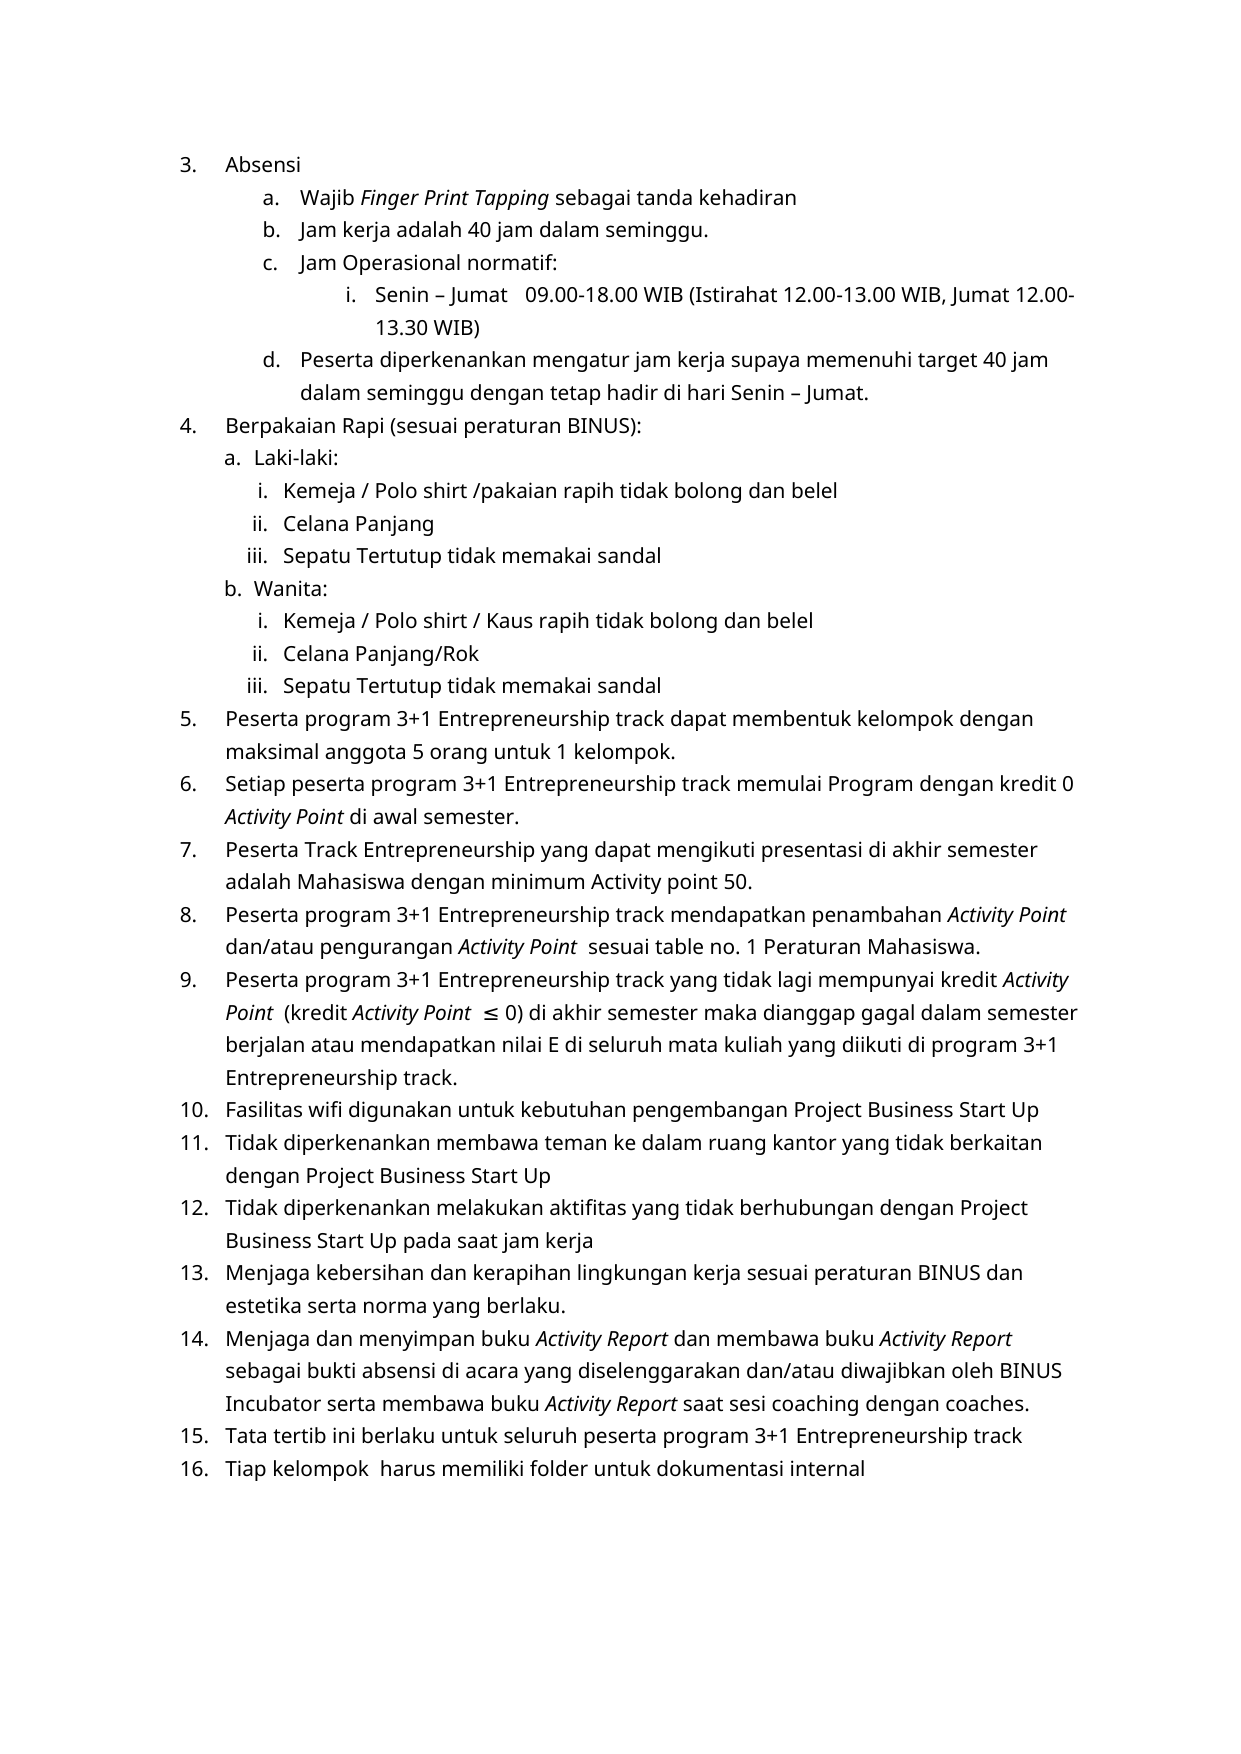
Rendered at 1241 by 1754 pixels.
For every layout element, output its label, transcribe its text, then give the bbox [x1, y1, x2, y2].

list Jam kerja adalah 40 jam dalam seminggu. [262, 215, 1090, 244]
list Fasilitas wifi digunakan untuk kebutuhan pengembangan Project Business Start Up [179, 1096, 1090, 1124]
list Berpakaian Rapi (sesuai peraturan BINUS): [179, 411, 1090, 439]
list Kemeja / Polo shirt /pakaian rapih tidak bolong dan belel [268, 476, 1090, 504]
list Menjaga dan menyimpan buku Activity Report dan membawa buku Activity Report sebagai bukti absensi di acara yang diselenggarakan dan/atau diwajibkan oleh BINUS Incubator serta membawa buku Activity Report saat sesi coaching dengan coaches. [179, 1324, 1090, 1417]
list Wanita: [224, 574, 1090, 602]
list Peserta program 3+1 Entrepreneurship track dapat membentuk kelompok dengan maksimal anggota 5 orang untuk 1 kelompok. [179, 704, 1090, 765]
list Peserta Track Entrepreneurship yang dapat mengikuti presentasi di akhir semester adalah Mahasiswa dengan minimum Activity point 50. [179, 835, 1090, 896]
list Peserta program 3+1 Entrepreneurship track mendapatkan penambahan Activity Point dan/atau pengurangan Activity Point sesuai table no. 1 Peraturan Mahasiswa. [179, 900, 1090, 961]
list Tidak diperkenankan melakukan aktifitas yang tidak berhubungan dengan Project Business Start Up pada saat jam kerja [179, 1193, 1090, 1254]
list Senin – Jumat 09.00-18.00 WIB (Istirahat 12.00-13.00 WIB, Jumat 12.00-13.30 WIB) [356, 280, 1090, 341]
list Tidak diperkenankan membawa teman ke dalam ruang kantor yang tidak berkaitan dengan Project Business Start Up [179, 1128, 1090, 1189]
list Peserta diperkenankan mengatur jam kerja supaya memenuhi target 40 jam dalam seminggu dengan tetap hadir di hari Senin – Jumat. [262, 346, 1090, 407]
list Jam Operasional normatif: [262, 248, 1090, 276]
list Menjaga kebersihan dan kerapihan lingkungan kerja sesuai peraturan BINUS dan estetika serta norma yang berlaku. [179, 1258, 1090, 1319]
list Tata tertib ini berlaku untuk seluruh peserta program 3+1 Entrepreneurship track [179, 1422, 1090, 1450]
list Tiap kelompok harus memiliki folder untuk dokumentasi internal [179, 1454, 1090, 1483]
list Celana Panjang/Rok [268, 639, 1090, 667]
list Kemeja / Polo shirt / Kaus rapih tidak bolong dan belel [268, 606, 1090, 635]
list Celana Panjang [268, 509, 1090, 537]
list Wajib Finger Print Tapping sebagai tanda kehadiran [262, 183, 1090, 211]
list Peserta program 3+1 Entrepreneurship track yang tidak lagi mempunyai kredit Activity Point (kredit Activity Point ≤ 0) di akhir semester maka dianggap gagal dalam semester berjalan atau mendapatkan nilai E di seluruh mata kuliah yang diikuti di program 3+1 Entrepreneurship track. [179, 965, 1090, 1091]
list Absensi [179, 150, 1090, 178]
list Setiap peserta program 3+1 Entrepreneurship track memulai Program dengan kredit 0 Activity Point di awal semester. [179, 769, 1090, 831]
list Sepatu Tertutup tidak memakai sandal [268, 541, 1090, 570]
list Sepatu Tertutup tidak memakai sandal [268, 672, 1090, 700]
list Laki-laki: [224, 443, 1090, 472]
